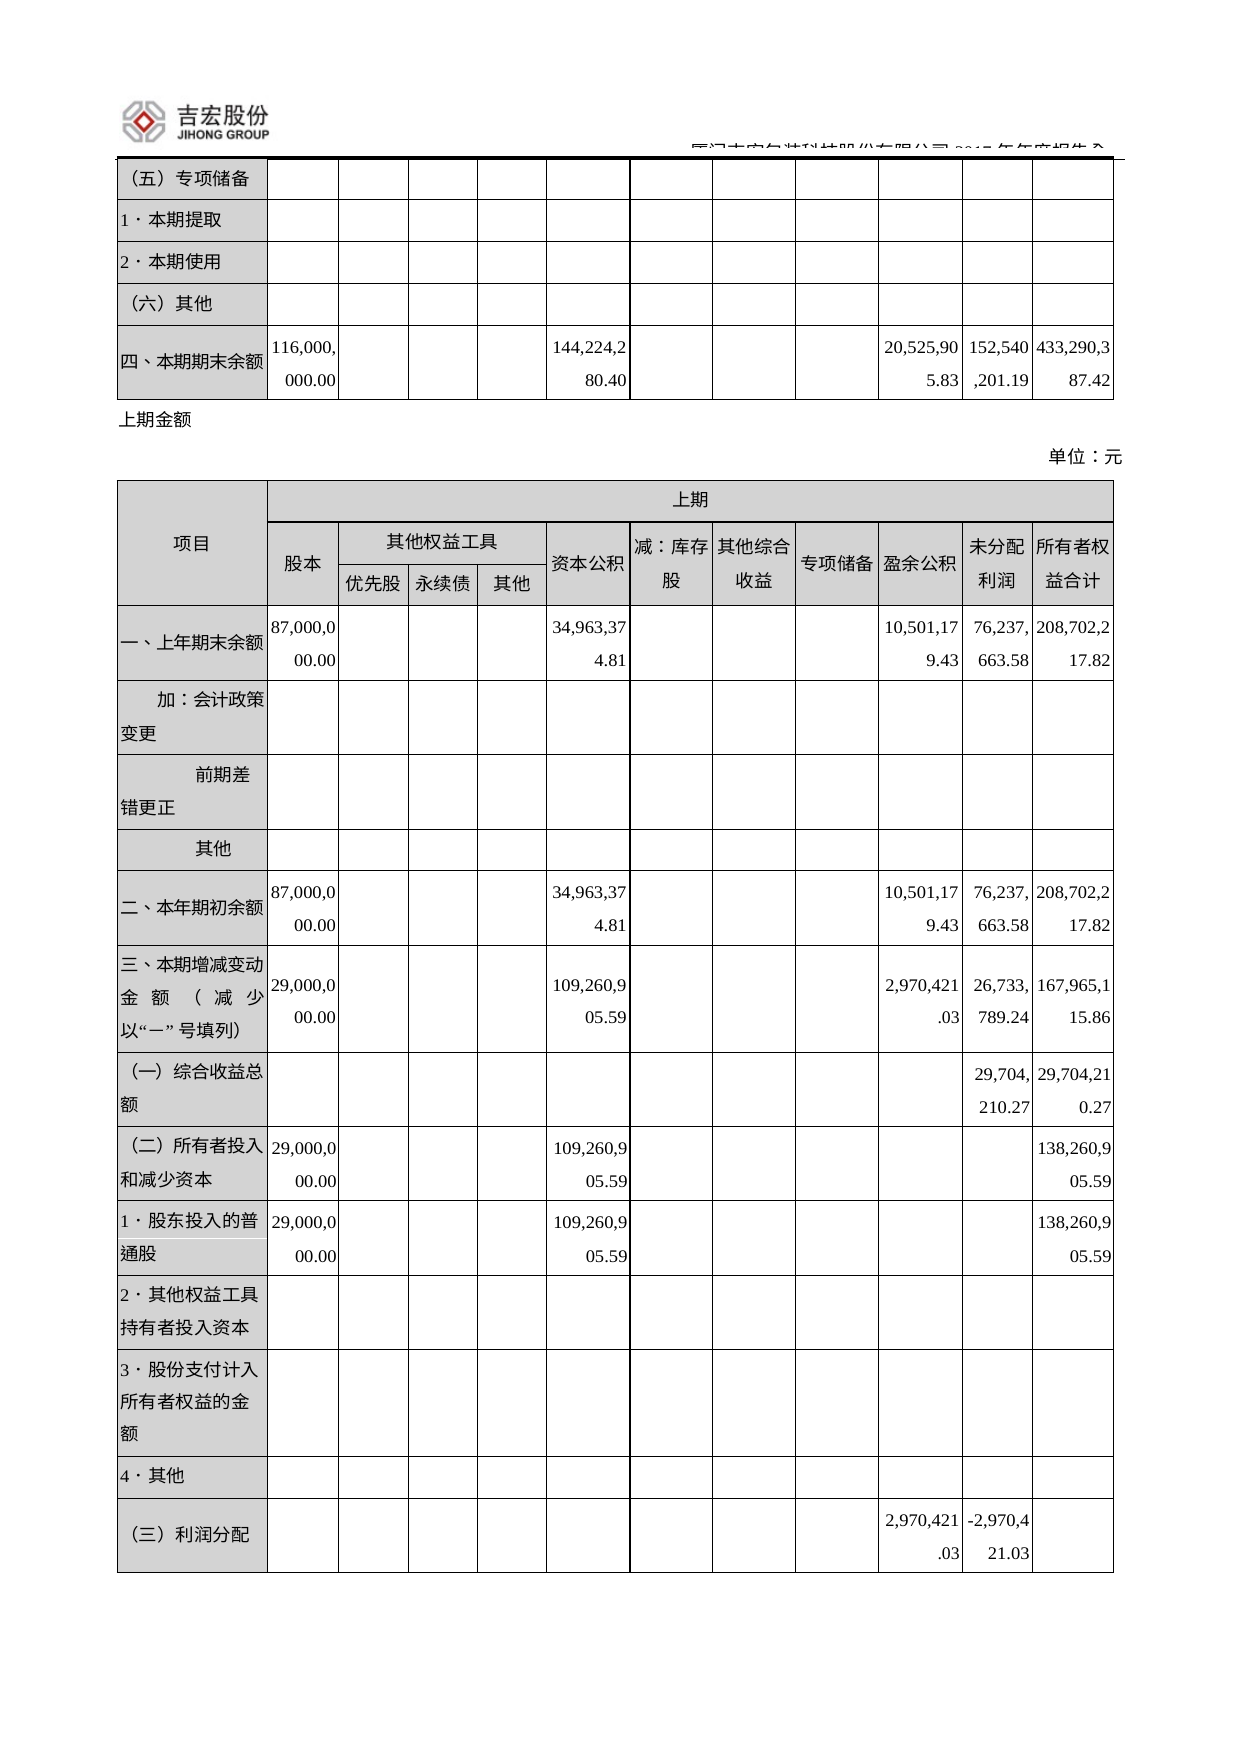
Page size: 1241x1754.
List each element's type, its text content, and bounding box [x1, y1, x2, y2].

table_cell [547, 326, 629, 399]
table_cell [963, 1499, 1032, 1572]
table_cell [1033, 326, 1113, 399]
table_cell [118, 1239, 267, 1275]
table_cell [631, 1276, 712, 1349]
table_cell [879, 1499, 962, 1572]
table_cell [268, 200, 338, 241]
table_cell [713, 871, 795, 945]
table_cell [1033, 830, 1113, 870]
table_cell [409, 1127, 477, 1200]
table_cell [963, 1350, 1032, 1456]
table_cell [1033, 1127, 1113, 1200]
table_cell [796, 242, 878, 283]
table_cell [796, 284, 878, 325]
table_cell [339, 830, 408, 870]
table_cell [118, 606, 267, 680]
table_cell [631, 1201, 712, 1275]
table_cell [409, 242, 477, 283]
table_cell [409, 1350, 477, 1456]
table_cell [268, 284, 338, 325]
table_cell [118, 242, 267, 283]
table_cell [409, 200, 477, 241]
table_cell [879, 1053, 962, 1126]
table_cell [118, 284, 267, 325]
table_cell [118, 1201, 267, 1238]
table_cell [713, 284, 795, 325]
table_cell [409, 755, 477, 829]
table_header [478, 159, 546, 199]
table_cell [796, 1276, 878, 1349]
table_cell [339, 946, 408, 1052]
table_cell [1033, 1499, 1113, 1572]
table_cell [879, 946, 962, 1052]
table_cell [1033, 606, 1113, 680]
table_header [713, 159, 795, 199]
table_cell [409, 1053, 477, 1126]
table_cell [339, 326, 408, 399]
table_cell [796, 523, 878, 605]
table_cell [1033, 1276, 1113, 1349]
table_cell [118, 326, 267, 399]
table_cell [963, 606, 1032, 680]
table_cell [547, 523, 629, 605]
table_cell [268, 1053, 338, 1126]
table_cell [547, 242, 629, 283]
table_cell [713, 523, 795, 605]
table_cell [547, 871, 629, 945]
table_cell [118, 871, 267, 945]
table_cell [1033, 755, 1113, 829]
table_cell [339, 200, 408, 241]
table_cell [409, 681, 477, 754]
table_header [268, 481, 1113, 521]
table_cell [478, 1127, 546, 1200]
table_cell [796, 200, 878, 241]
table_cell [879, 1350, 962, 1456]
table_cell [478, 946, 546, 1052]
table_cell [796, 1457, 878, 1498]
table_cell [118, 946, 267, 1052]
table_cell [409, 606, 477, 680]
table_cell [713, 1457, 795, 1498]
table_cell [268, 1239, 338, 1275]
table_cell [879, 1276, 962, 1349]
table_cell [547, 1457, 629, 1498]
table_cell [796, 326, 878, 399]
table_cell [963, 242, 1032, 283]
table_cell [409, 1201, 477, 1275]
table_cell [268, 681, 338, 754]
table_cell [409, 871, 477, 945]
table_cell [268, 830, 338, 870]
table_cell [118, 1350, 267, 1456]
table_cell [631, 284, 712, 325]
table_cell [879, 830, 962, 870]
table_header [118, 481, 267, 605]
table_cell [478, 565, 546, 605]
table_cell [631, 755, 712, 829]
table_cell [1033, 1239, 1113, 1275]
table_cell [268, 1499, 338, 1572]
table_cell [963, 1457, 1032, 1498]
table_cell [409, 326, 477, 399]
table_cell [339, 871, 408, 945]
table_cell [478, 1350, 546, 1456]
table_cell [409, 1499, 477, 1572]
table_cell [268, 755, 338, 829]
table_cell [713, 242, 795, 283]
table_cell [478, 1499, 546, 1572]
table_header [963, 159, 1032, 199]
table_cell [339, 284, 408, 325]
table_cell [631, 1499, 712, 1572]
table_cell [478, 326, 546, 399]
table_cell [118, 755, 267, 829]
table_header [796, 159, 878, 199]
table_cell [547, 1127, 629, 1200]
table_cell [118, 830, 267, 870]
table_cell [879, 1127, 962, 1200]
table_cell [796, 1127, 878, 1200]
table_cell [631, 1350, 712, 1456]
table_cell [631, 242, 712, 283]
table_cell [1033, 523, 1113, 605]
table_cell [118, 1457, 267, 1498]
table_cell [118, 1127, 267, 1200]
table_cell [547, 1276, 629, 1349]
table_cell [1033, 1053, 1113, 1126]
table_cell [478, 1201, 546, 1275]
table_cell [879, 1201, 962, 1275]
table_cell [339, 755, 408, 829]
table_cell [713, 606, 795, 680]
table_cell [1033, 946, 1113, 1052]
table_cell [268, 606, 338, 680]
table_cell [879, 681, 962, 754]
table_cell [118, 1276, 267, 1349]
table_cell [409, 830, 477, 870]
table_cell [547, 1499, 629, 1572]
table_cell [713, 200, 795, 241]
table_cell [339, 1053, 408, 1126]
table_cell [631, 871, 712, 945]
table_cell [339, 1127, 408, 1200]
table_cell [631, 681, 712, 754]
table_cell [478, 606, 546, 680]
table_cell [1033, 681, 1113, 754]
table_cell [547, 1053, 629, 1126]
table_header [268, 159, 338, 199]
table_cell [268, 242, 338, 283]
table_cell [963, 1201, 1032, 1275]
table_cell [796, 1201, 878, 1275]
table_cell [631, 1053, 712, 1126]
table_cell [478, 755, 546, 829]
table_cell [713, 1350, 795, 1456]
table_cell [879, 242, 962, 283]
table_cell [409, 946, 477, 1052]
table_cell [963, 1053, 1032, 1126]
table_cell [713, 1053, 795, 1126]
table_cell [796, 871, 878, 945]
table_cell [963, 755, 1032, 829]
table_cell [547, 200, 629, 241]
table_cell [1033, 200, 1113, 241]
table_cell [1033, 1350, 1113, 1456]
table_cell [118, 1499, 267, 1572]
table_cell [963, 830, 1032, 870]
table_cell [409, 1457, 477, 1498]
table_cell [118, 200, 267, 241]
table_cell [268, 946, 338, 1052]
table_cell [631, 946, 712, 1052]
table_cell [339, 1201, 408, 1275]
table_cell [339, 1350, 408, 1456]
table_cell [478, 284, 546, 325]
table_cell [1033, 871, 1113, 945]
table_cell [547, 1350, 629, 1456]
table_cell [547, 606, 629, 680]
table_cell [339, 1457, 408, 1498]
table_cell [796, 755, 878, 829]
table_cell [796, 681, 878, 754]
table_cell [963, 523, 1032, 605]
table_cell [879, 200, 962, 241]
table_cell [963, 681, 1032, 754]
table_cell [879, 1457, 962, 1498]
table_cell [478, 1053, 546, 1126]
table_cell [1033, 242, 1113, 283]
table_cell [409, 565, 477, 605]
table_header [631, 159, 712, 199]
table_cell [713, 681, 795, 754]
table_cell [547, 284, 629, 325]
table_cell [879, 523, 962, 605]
text 上期金额 [118, 407, 1134, 431]
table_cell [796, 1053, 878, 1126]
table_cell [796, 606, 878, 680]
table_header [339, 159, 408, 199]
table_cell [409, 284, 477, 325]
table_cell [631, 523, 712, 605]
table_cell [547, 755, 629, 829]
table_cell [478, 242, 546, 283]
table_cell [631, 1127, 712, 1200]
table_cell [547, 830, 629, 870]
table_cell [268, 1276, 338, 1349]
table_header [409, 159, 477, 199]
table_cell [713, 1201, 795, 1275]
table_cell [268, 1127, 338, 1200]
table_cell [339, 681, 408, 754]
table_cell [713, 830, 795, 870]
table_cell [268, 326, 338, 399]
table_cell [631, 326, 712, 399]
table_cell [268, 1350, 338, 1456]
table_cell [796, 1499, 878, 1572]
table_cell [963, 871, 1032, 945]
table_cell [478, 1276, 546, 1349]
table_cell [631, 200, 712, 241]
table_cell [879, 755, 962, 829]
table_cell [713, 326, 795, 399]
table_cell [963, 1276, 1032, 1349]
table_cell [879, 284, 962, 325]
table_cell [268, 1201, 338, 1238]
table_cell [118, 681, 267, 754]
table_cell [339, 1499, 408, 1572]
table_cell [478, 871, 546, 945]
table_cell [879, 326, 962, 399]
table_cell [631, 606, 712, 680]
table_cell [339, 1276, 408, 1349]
text 单位：元 [106, 445, 1123, 469]
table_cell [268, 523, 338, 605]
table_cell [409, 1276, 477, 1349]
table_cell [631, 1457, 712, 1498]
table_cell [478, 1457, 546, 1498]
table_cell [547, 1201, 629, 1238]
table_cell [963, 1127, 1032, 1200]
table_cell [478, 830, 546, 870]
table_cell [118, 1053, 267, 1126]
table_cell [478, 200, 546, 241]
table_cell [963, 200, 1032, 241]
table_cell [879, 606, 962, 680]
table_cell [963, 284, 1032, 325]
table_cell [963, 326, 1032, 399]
picture [119, 87, 282, 151]
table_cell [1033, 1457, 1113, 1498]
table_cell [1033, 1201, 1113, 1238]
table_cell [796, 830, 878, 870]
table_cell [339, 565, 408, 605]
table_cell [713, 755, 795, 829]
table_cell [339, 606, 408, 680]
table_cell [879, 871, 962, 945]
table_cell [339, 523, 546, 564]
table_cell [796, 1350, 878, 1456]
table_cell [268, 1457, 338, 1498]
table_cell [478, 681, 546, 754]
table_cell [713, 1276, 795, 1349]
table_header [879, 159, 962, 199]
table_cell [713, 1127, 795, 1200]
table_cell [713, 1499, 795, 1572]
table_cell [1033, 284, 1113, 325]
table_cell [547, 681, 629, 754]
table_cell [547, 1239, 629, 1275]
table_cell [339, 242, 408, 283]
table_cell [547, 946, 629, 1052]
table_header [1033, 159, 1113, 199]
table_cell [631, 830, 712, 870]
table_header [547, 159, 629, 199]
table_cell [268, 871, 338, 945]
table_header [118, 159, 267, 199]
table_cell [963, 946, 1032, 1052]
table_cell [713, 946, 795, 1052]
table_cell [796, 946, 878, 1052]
